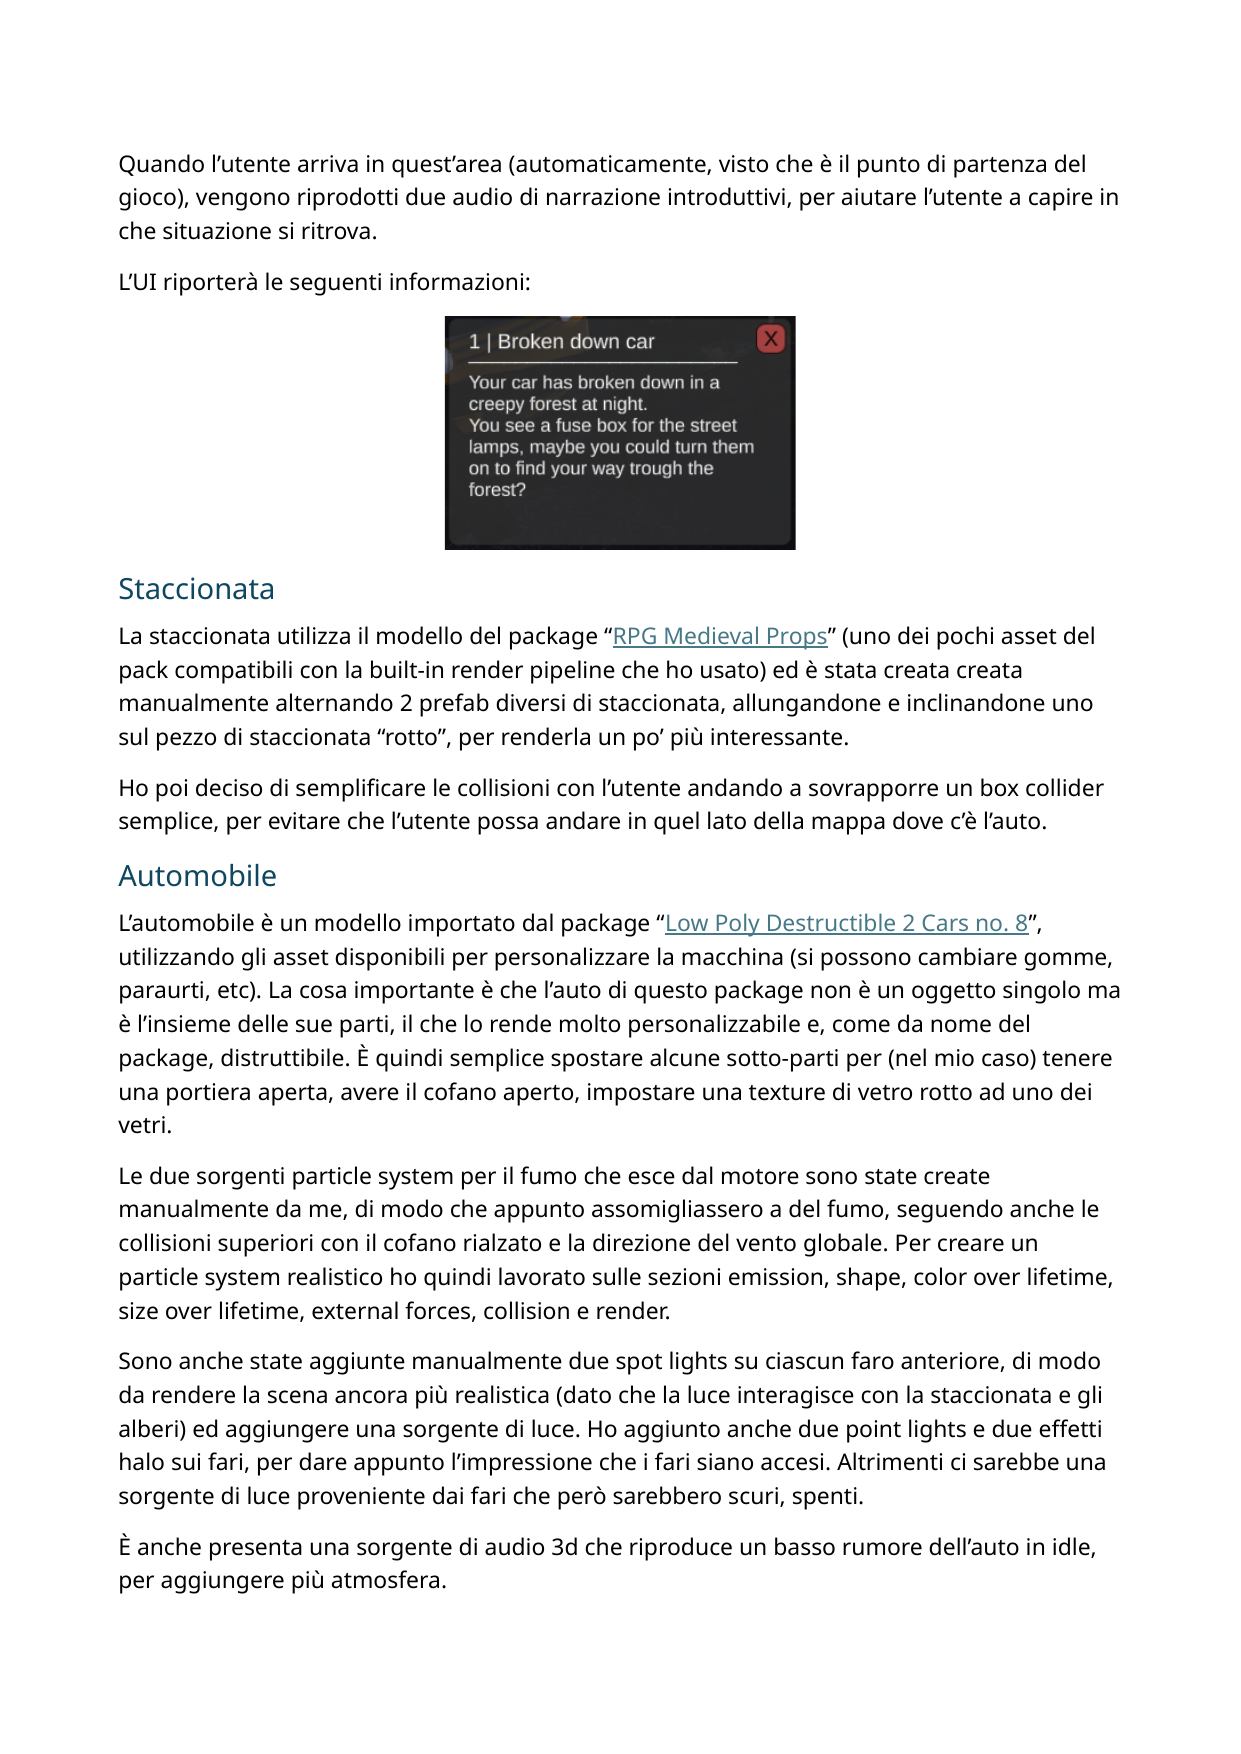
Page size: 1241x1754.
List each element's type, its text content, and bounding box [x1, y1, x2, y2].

subtitle Staccionata [118, 569, 1122, 608]
text La staccionata utilizza il modello del package “RPG Medieval Props” (uno dei pochi asset del pack compatibili con la built-in render pipeline che ho usato) ed è stata creata creata manualmente alternando 2 prefab diversi di staccionata, allungandone e inclinandone uno sul pezzo di staccionata “rotto”, per renderla un po’ più interessante. [118, 620, 1122, 752]
text L’automobile è un modello importato dal package “Low Poly Destructible 2 Cars no. 8”, utilizzando gli asset disponibili per personalizzare la macchina (si possono cambiare gomme, paraurti, etc). La cosa importante è che l’auto di questo package non è un oggetto singolo ma è l’insieme delle sue parti, il che lo rende molto personalizzabile e, come da nome del package, distruttibile. È quindi semplice spostare alcune sotto-parti per (nel mio caso) tenere una portiera aperta, avere il cofano aperto, impostare una texture di vetro rotto ad uno dei vetri. [118, 907, 1122, 1141]
text È anche presenta una sorgente di audio 3d che riproduce un basso rumore dell’auto in idle, per aggiungere più atmosfera. [118, 1531, 1122, 1596]
text Sono anche state aggiunte manualmente due spot lights su ciascun faro anteriore, di modo da rendere la scena ancora più realistica (dato che la luce interagisce con la staccionata e gli alberi) ed aggiungere una sorgente di luce. Ho aggiunto anche due point lights e due effetti halo sui fari, per dare appunto l’impressione che i fari siano accesi. Altrimenti ci sarebbe una sorgente di luce proveniente dai fari che però sarebbero scuri, spenti. [118, 1345, 1122, 1511]
text Ho poi deciso di semplificare le collisioni con l’utente andando a sovrapporre un box collider semplice, per evitare che l’utente possa andare in quel lato della mappa dove c’è l’auto. [118, 771, 1122, 836]
picture [444, 316, 796, 550]
text Quando l’utente arriva in quest’area (automaticamente, visto che è il punto di partenza del gioco), vengono riprodotti due audio di narrazione introduttivi, per aiutare l’utente a capire in che situazione si ritrova. [118, 148, 1122, 246]
text L’UI riporterà le seguenti informazioni: [118, 266, 1122, 297]
text Le due sorgenti particle system per il fumo che esce dal motore sono state create manualmente da me, di modo che appunto assomigliassero a del fumo, seguendo anche le collisioni superiori con il cofano rialzato e la direzione del vento globale. Per creare un particle system realistico ho quindi lavorato sulle sezioni emission, shape, color over lifetime, size over lifetime, external forces, collision e render. [118, 1160, 1122, 1326]
subtitle Automobile [118, 856, 1122, 895]
